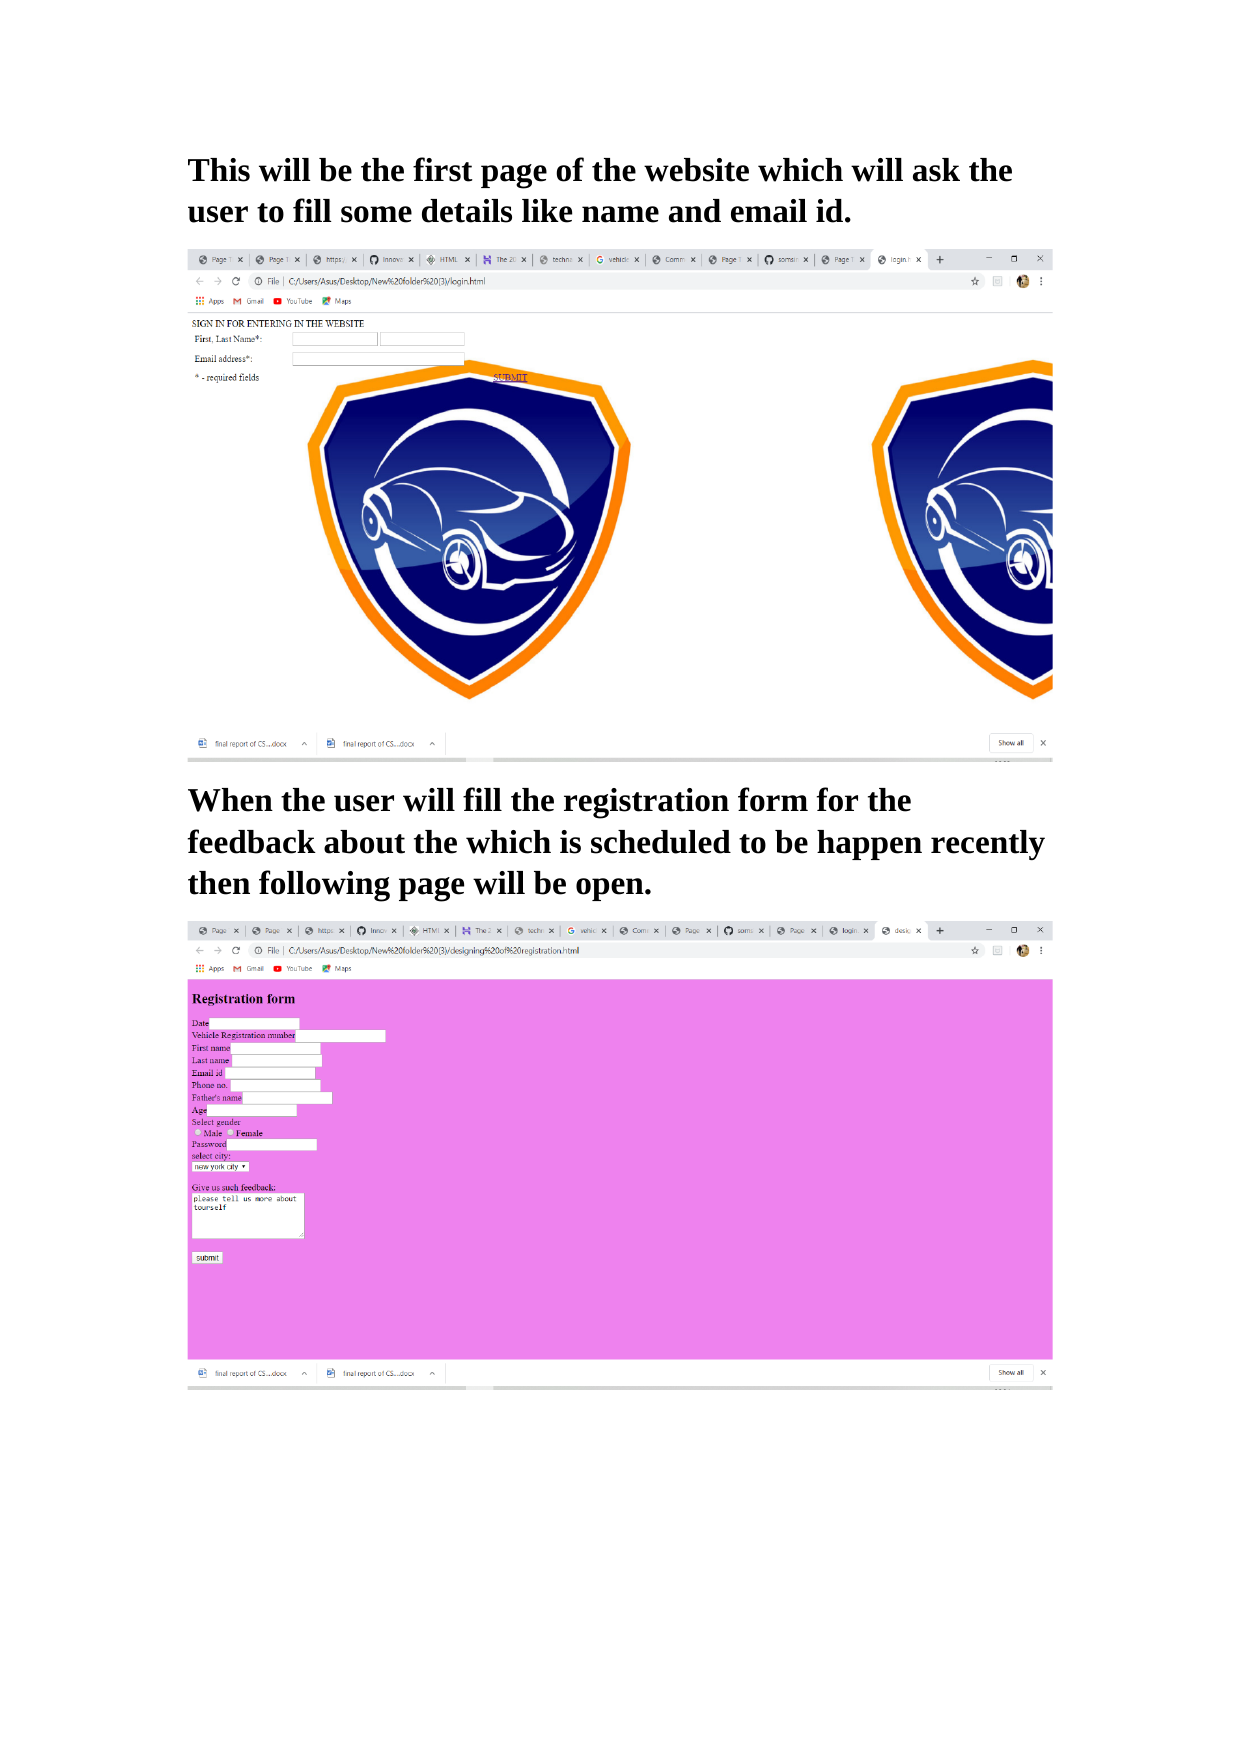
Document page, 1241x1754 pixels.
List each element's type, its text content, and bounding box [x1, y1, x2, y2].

picture [187, 921, 1053, 1390]
text When the user will fill the registration form for the feedback about the which is scheduled to be happen recently then following page will be open. [187, 781, 1053, 902]
text This will be the first page of the website which will ask the user to fill some details like name and email id. [187, 150, 1053, 230]
picture [187, 249, 1053, 762]
